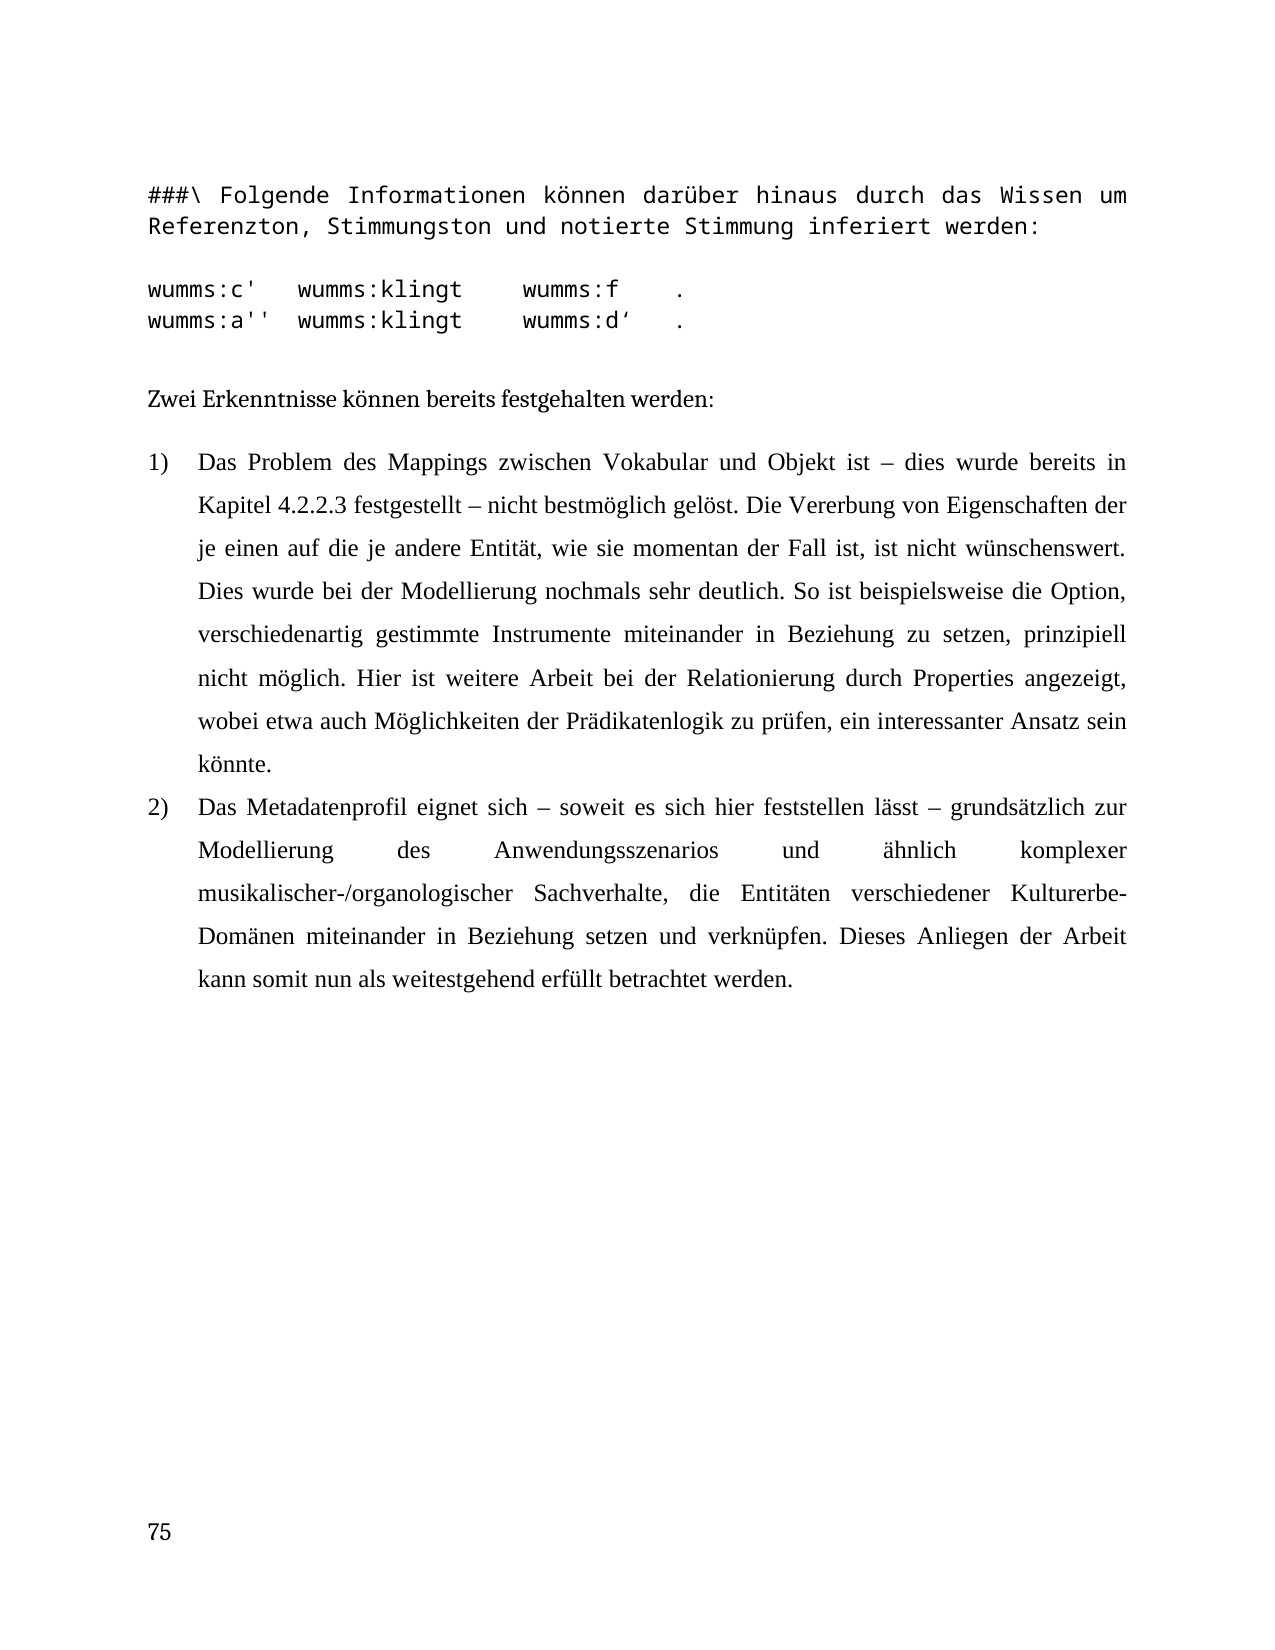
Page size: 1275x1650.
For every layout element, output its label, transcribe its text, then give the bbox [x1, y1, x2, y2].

text Zwei Erkenntnisse können bereits festgehalten werden: [148, 385, 1127, 414]
list Das Metadatenprofil eignet sich – soweit es sich hier feststellen lässt – grundsätzlich zur Modellierung des Anwendungsszenarios und ähnlich komplexer musikalischer-/organologischer Sachverhalte, die Entitäten verschiedener Kulturerbe-Domänen miteinander in Beziehung setzen und verknüpfen. Dieses Anliegen der Arbeit kann somit nun als weitestgehend erfüllt betrachtet werden. [148, 792, 1127, 993]
text wumms:c' wumms:klingt wumms:f . [148, 273, 1127, 304]
text wumms:a'' wumms:klingt wumms:d‘ . [148, 304, 1127, 335]
text ###\ Folgende Informationen können darüber hinaus durch das Wissen um Referenzton, Stimmungston und notierte Stimmung inferiert werden: [148, 148, 1127, 241]
list Das Problem des Mappings zwischen Vokabular und Objekt ist – dies wurde bereits in Kapitel 4.2.2.3 festgestellt – nicht bestmöglich gelöst. Die Vererbung von Eigenschaften der je einen auf die je andere Entität, wie sie momentan der Fall ist, ist nicht wünschenswert. Dies wurde bei der Modellierung nochmals sehr deutlich. So ist beispielsweise die Option, verschiedenartig gestimmte Instrumente miteinander in Beziehung zu setzen, prinzipiell nicht möglich. Hier ist weitere Arbeit bei der Relationierung durch Properties angezeigt, wobei etwa auch Möglichkeiten der Prädikatenlogik zu prüfen, ein interessanter Ansatz sein könnte. [148, 447, 1127, 778]
